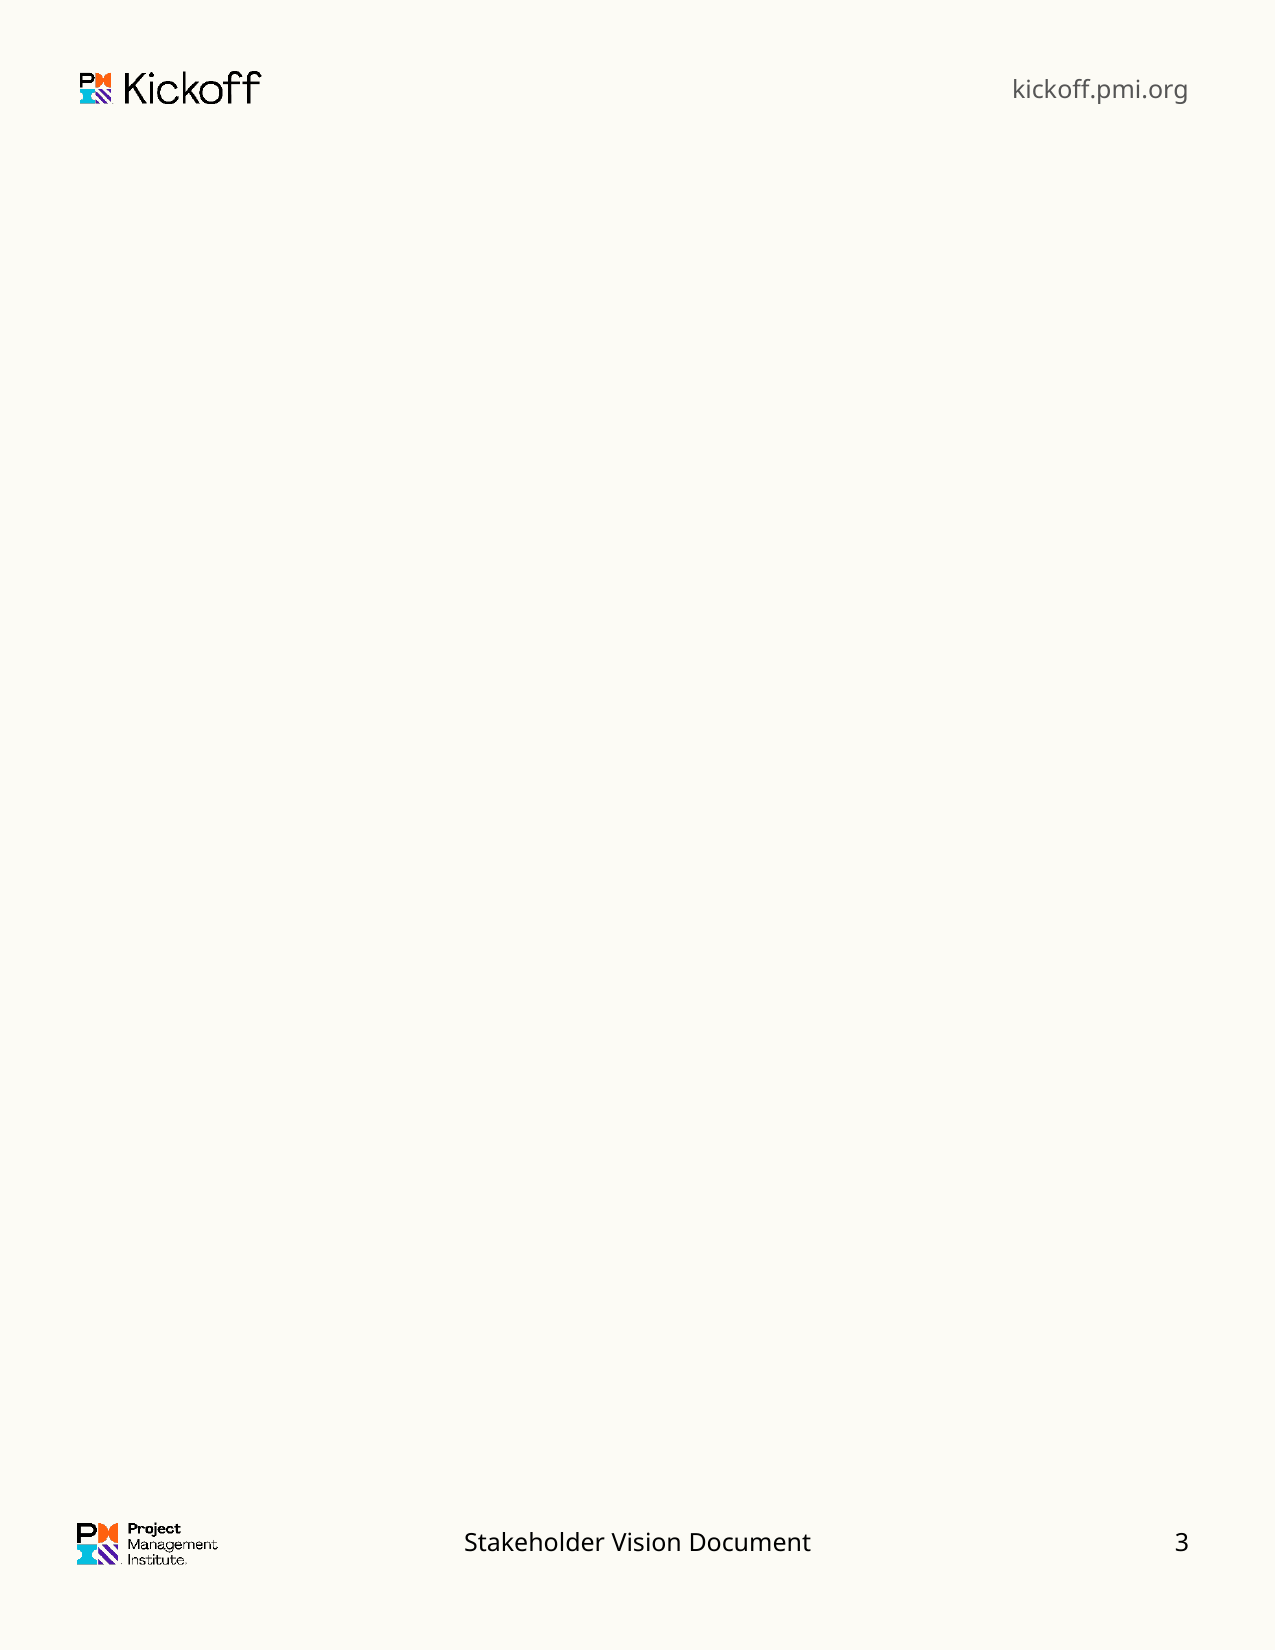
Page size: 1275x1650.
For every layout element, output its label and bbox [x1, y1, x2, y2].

picture [75, 1513, 233, 1571]
picture [75, 61, 288, 114]
